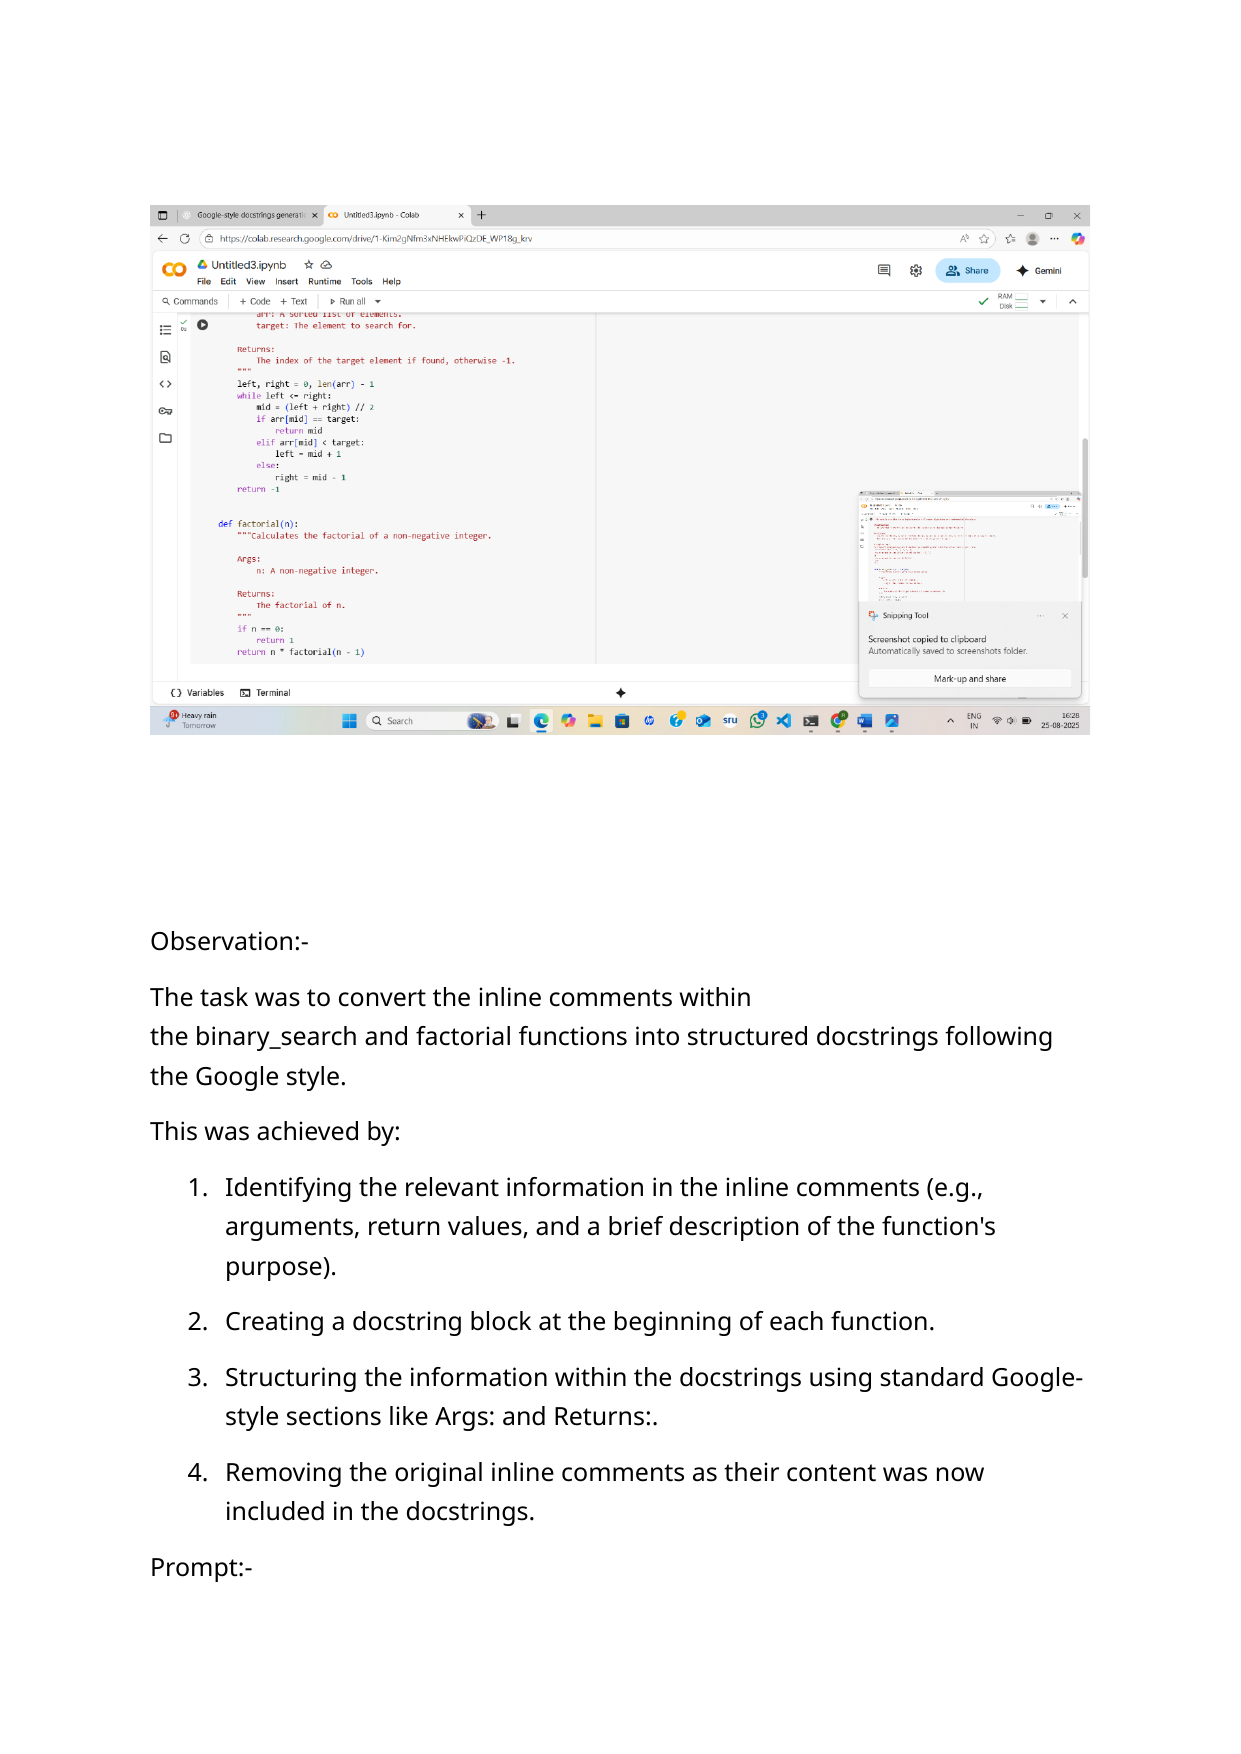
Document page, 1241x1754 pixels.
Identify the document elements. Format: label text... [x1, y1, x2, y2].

list Creating a docstring block at the beginning of each function. [187, 1304, 1090, 1338]
list Identifying the relevant information in the inline comments (e.g., arguments, return values, and a brief description of the function's purpose). [187, 1170, 1090, 1282]
picture [150, 205, 1091, 735]
text Prompt:- [150, 1550, 1090, 1584]
text Observation:- [150, 924, 1090, 958]
list Removing the original inline comments as their content was now included in the docstrings. [187, 1455, 1090, 1528]
text This was achieved by: [150, 1114, 1090, 1148]
text The task was to convert the inline comments within the binary_search and factorial functions into structured docstrings following the Google style. [150, 980, 1090, 1092]
list Structuring the information within the docstrings using standard Google-style sections like Args: and Returns:. [187, 1360, 1090, 1433]
